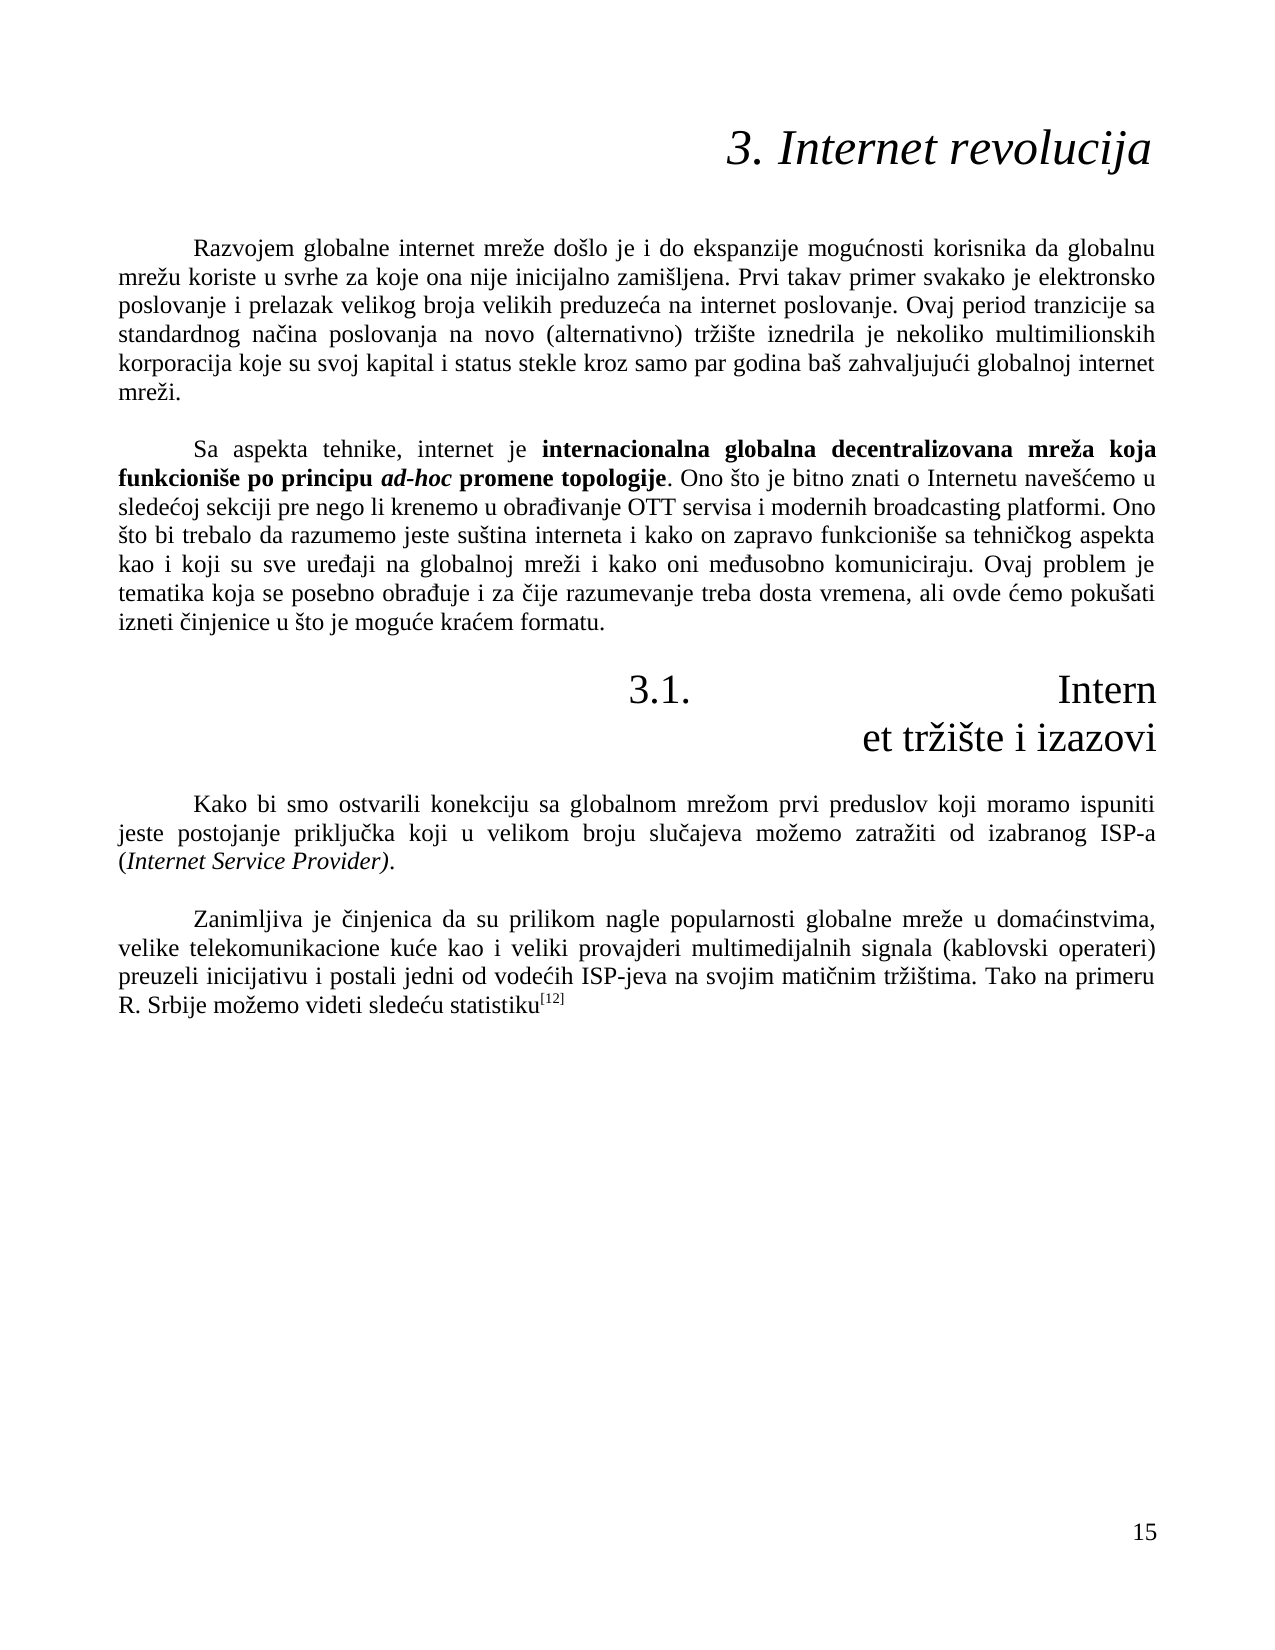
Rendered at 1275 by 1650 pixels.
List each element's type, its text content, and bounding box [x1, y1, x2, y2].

text Zanimljiva je činjenica da su prilikom nagle popularnosti globalne mreže u domaćinstvima, velike telekomunikacione kuće kao i veliki provajderi multimedijalnih signala (kablovski operateri) preuzeli inicijativu i postali jedni od vodećih ISP-jeva na svojim matičnim tržištima. Tako na primeru R. Srbije možemo videti sledeću statistiku[12] [118, 904, 1157, 1019]
list Internet revolucija [676, 118, 1157, 176]
text Razvojem globalne internet mreže došlo je i do ekspanzije mogućnosti korisnika da globalnu mrežu koriste u svrhe za koje ona nije inicijalno zamišljena. Prvi takav primer svakako je elektronsko poslovanje i prelazak velikog broja velikih preduzeća na internet poslovanje. Ovaj period tranzicije sa standardnog načina poslovanja na novo (alternativno) tržište iznedrila je nekoliko multimilionskih korporacija koje su svoj kapital i status stekle kroz samo par godina baš zahvaljujući globalnoj internet mreži. [118, 233, 1157, 406]
text Kako bi smo ostvarili konekciju sa globalnom mrežom prvi preduslov koji moramo ispuniti jeste postojanje priključka koji u velikom broju slučajeva možemo zatražiti od izabranog ISP-a (Internet Service Provider). [118, 789, 1157, 875]
text Sa aspekta tehnike, internet je internacionalna globalna decentralizovana mreža koja funkcioniše po principu ad-hoc promene topologije. Ono što je bitno znati o Internetu navešćemo u sledećoj sekciji pre nego li krenemo u obrađivanje OTT servisa i modernih broadcasting platformi. Ono što bi trebalo da razumemo jeste suština interneta i kako on zapravo funkcioniše sa tehničkog aspekta kao i koji su sve uređaji na globalnoj mreži i kako oni međusobno komuniciraju. Ovaj problem je tematika koja se posebno obrađuje i za čije razumevanje treba dosta vremena, ali ovde ćemo pokušati izneti činjenice u što je moguće kraćem formatu. [118, 434, 1157, 636]
list Internet tržište i izazovi [611, 664, 1157, 760]
